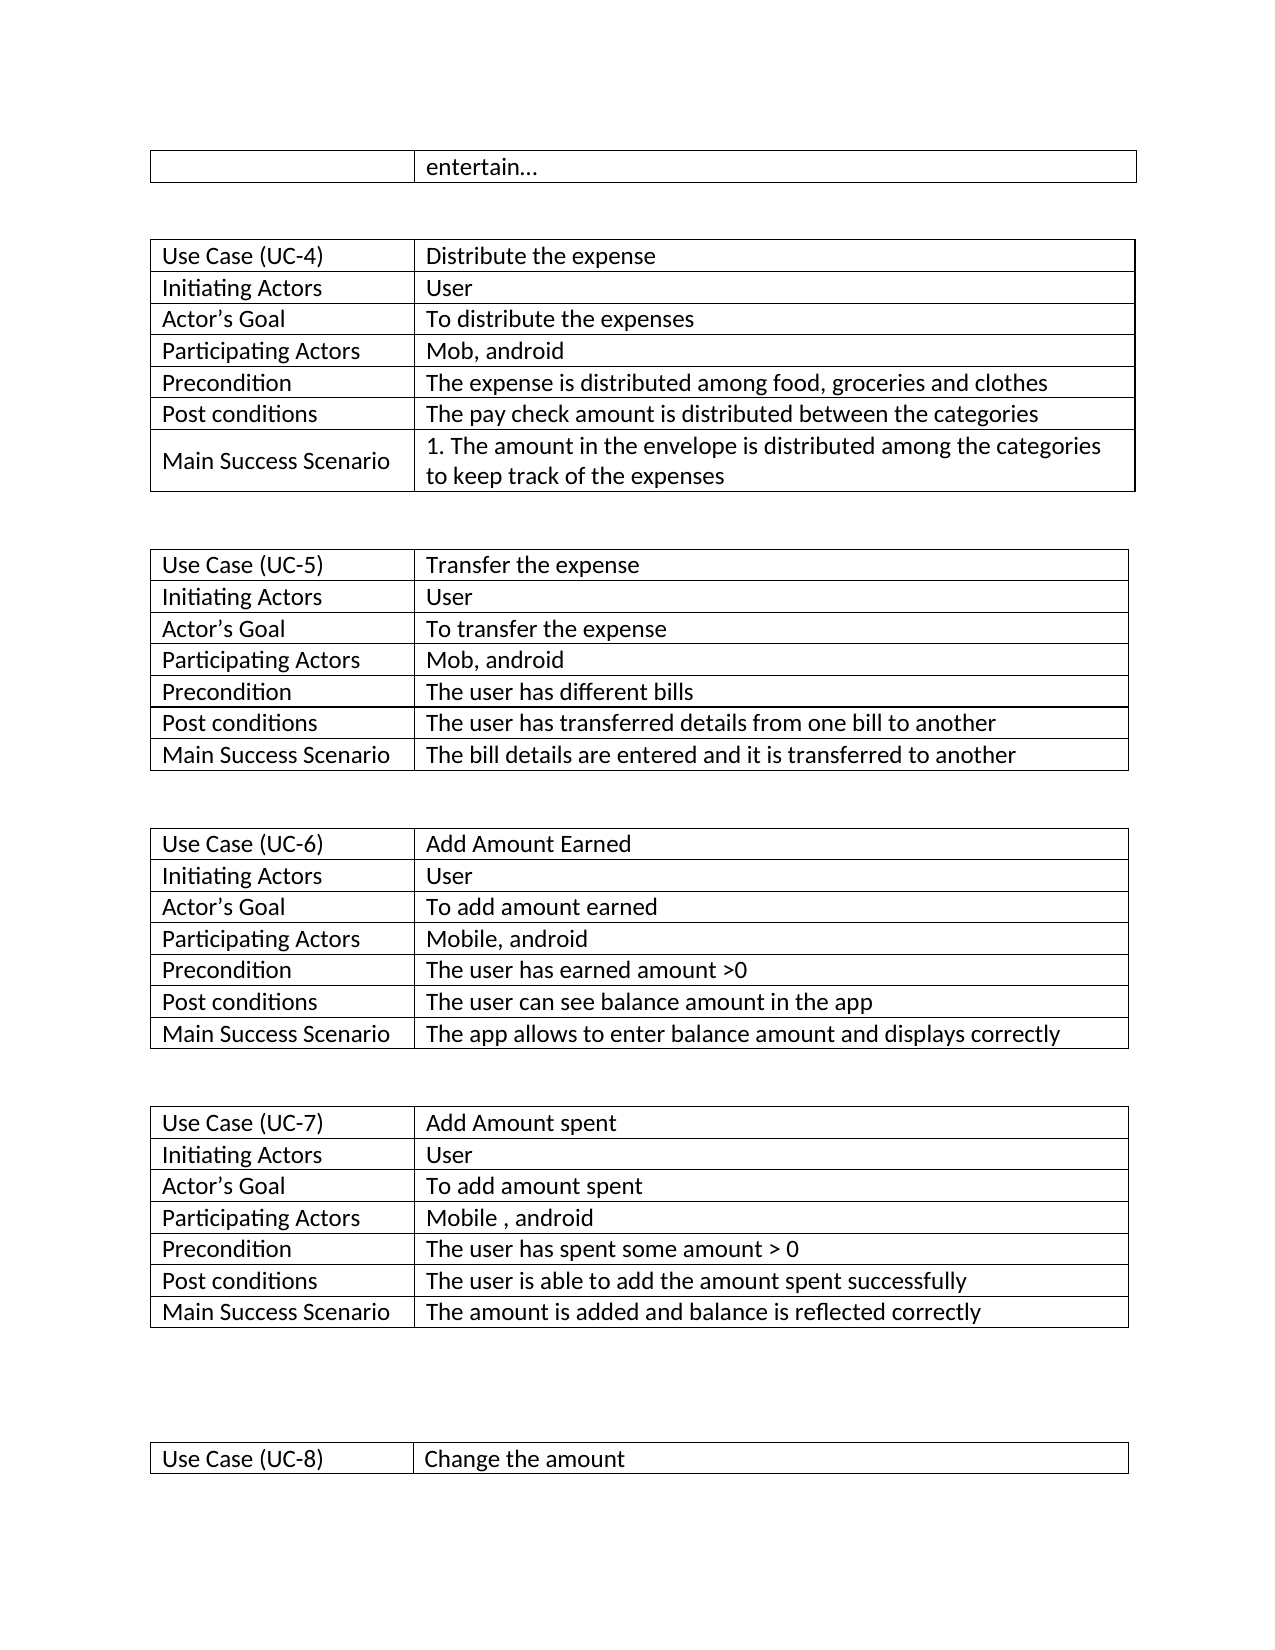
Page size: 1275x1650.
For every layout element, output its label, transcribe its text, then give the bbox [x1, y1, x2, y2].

table_cell Post conditions [151, 708, 414, 738]
table_cell The expense is distributed among food, groceries and clothes [415, 367, 1134, 397]
table_cell The bill details are entered and it is transferred to another [415, 739, 1128, 769]
table_header Use Case (UC-4) [151, 240, 414, 271]
table_cell The user has earned amount >0 [415, 955, 1128, 985]
table_cell Post conditions [151, 986, 414, 1017]
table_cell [151, 151, 414, 182]
table_cell Post conditions [151, 398, 414, 429]
table_cell Actor’s Goal [151, 892, 414, 922]
table_cell Actor’s Goal [151, 1170, 414, 1201]
table_cell Participating Actors [151, 644, 414, 675]
table_cell Main Success Scenario [151, 430, 414, 491]
table_cell Participating Actors [151, 335, 414, 366]
table_cell The user can see balance amount in the app [415, 986, 1128, 1017]
table_cell Initiating Actors [151, 272, 414, 302]
table_header Use Case (UC-8) [151, 1443, 413, 1473]
table_header Use Case (UC-7) [151, 1107, 414, 1138]
table_cell The amount is added and balance is reflected correctly [415, 1297, 1128, 1327]
table_cell Main Success Scenario [151, 1018, 414, 1048]
table_cell Mobile, android [415, 923, 1128, 954]
table_cell To add amount spent [415, 1170, 1128, 1201]
table_cell The pay check amount is distributed between the categories [415, 398, 1134, 429]
table_cell Precondition [151, 676, 414, 706]
table_cell Participating Actors [151, 1202, 414, 1232]
table_cell Initiating Actors [151, 1139, 414, 1169]
table_cell User [415, 860, 1128, 891]
table_cell To transfer the expense [415, 613, 1128, 643]
table_cell User [415, 272, 1134, 302]
table_cell Initiating Actors [151, 581, 414, 612]
table_cell Precondition [151, 955, 414, 985]
table_cell Mob, android [415, 644, 1128, 675]
table_cell Participating Actors [151, 923, 414, 954]
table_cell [415, 151, 1136, 182]
table_cell User [415, 581, 1128, 612]
table_header Transfer the expense [415, 550, 1128, 580]
table_header Add Amount Earned [415, 829, 1128, 859]
table_cell User [415, 1139, 1128, 1169]
table_cell To distribute the expenses [415, 304, 1134, 334]
table_header Use Case (UC-6) [151, 829, 414, 859]
table_header Add Amount spent [415, 1107, 1128, 1138]
table_header Change the amount [414, 1443, 1128, 1473]
table_cell Precondition [151, 1234, 414, 1264]
table_cell Initiating Actors [151, 860, 414, 891]
table_cell 1. The amount in the envelope is distributed among the categories to keep track of the expenses [415, 430, 1134, 491]
table_cell Mob, android [415, 335, 1134, 366]
table_header Distribute the expense [415, 240, 1134, 271]
table_cell Main Success Scenario [151, 739, 414, 769]
table_cell The user has different bills [415, 676, 1128, 706]
table_cell The user is able to add the amount spent successfully [415, 1265, 1128, 1296]
table_cell Main Success Scenario [151, 1297, 414, 1327]
table_cell The user has spent some amount > 0 [415, 1234, 1128, 1264]
table_cell The user has transferred details from one bill to another [415, 708, 1128, 738]
table_cell Actor’s Goal [151, 304, 414, 334]
table_cell Precondition [151, 367, 414, 397]
table_cell Mobile , android [415, 1202, 1128, 1232]
table_cell Actor’s Goal [151, 613, 414, 643]
table_cell To add amount earned [415, 892, 1128, 922]
table_cell Post conditions [151, 1265, 414, 1296]
table_header Use Case (UC-5) [151, 550, 414, 580]
table_cell The app allows to enter balance amount and displays correctly [415, 1018, 1128, 1048]
